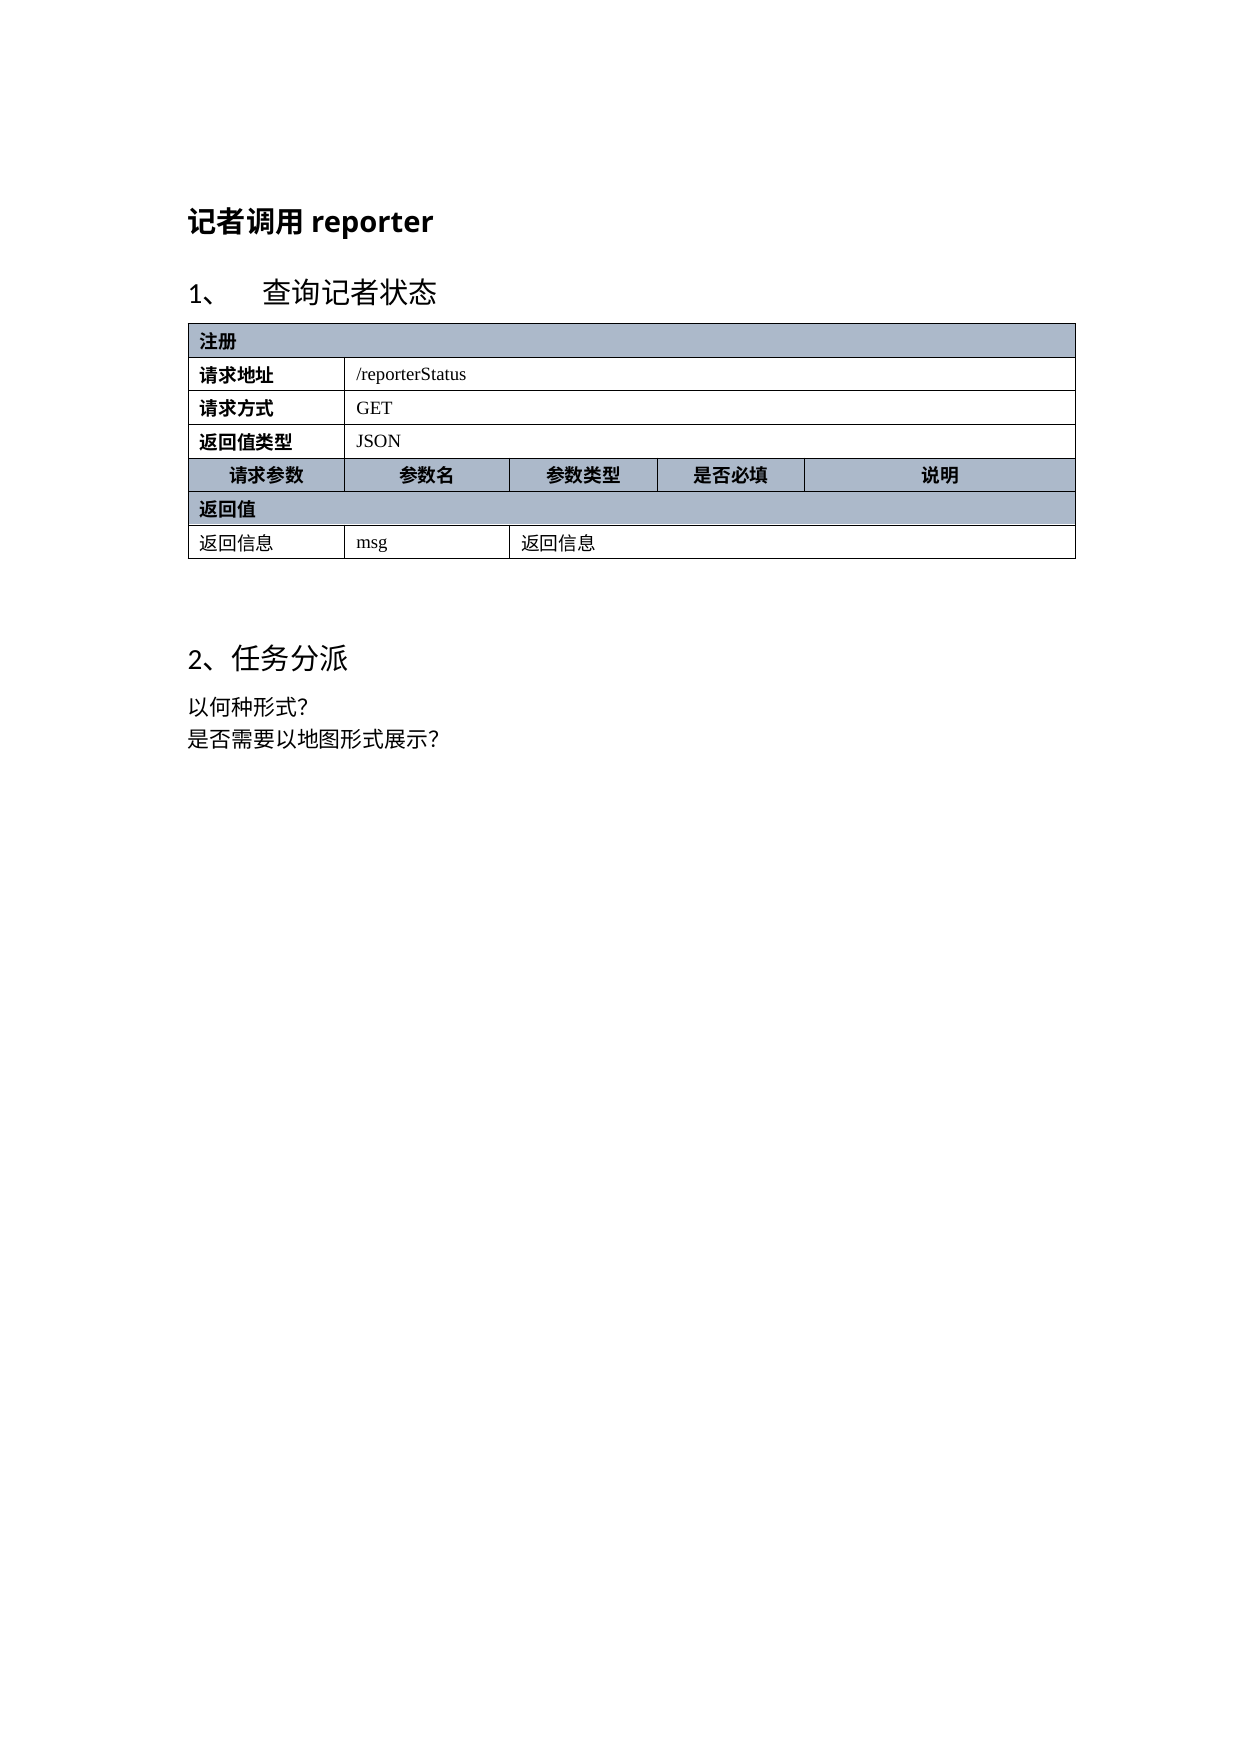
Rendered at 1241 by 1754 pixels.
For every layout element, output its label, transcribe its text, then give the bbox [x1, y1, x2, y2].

table_cell 说明 [805, 459, 1075, 491]
table_cell 参数名 [345, 459, 509, 491]
table_cell 返回信息 [510, 526, 1075, 558]
table_cell 请求地址 [189, 358, 344, 390]
title 记者调用 reporter [187, 187, 1053, 252]
table_cell msg [345, 526, 509, 558]
table_cell 返回值类型 [189, 425, 344, 457]
table_cell 返回值 [189, 492, 1075, 524]
table_cell /reporterStatus [345, 358, 1075, 390]
table_header 注册 [189, 324, 1075, 357]
table_cell 返回信息 [189, 526, 344, 558]
table_cell 参数类型 [510, 459, 657, 491]
text 以何种形式？ [187, 689, 1053, 722]
text 2、任务分派 [187, 624, 1053, 689]
table_cell JSON [345, 425, 1075, 457]
text 是否需要以地图形式展示？ [187, 722, 1053, 754]
table_cell 请求方式 [189, 391, 344, 424]
table_cell GET [345, 391, 1075, 424]
table_cell 请求参数 [189, 459, 344, 491]
list 查询记者状态 [187, 258, 1053, 323]
table_cell 是否必填 [658, 459, 804, 491]
